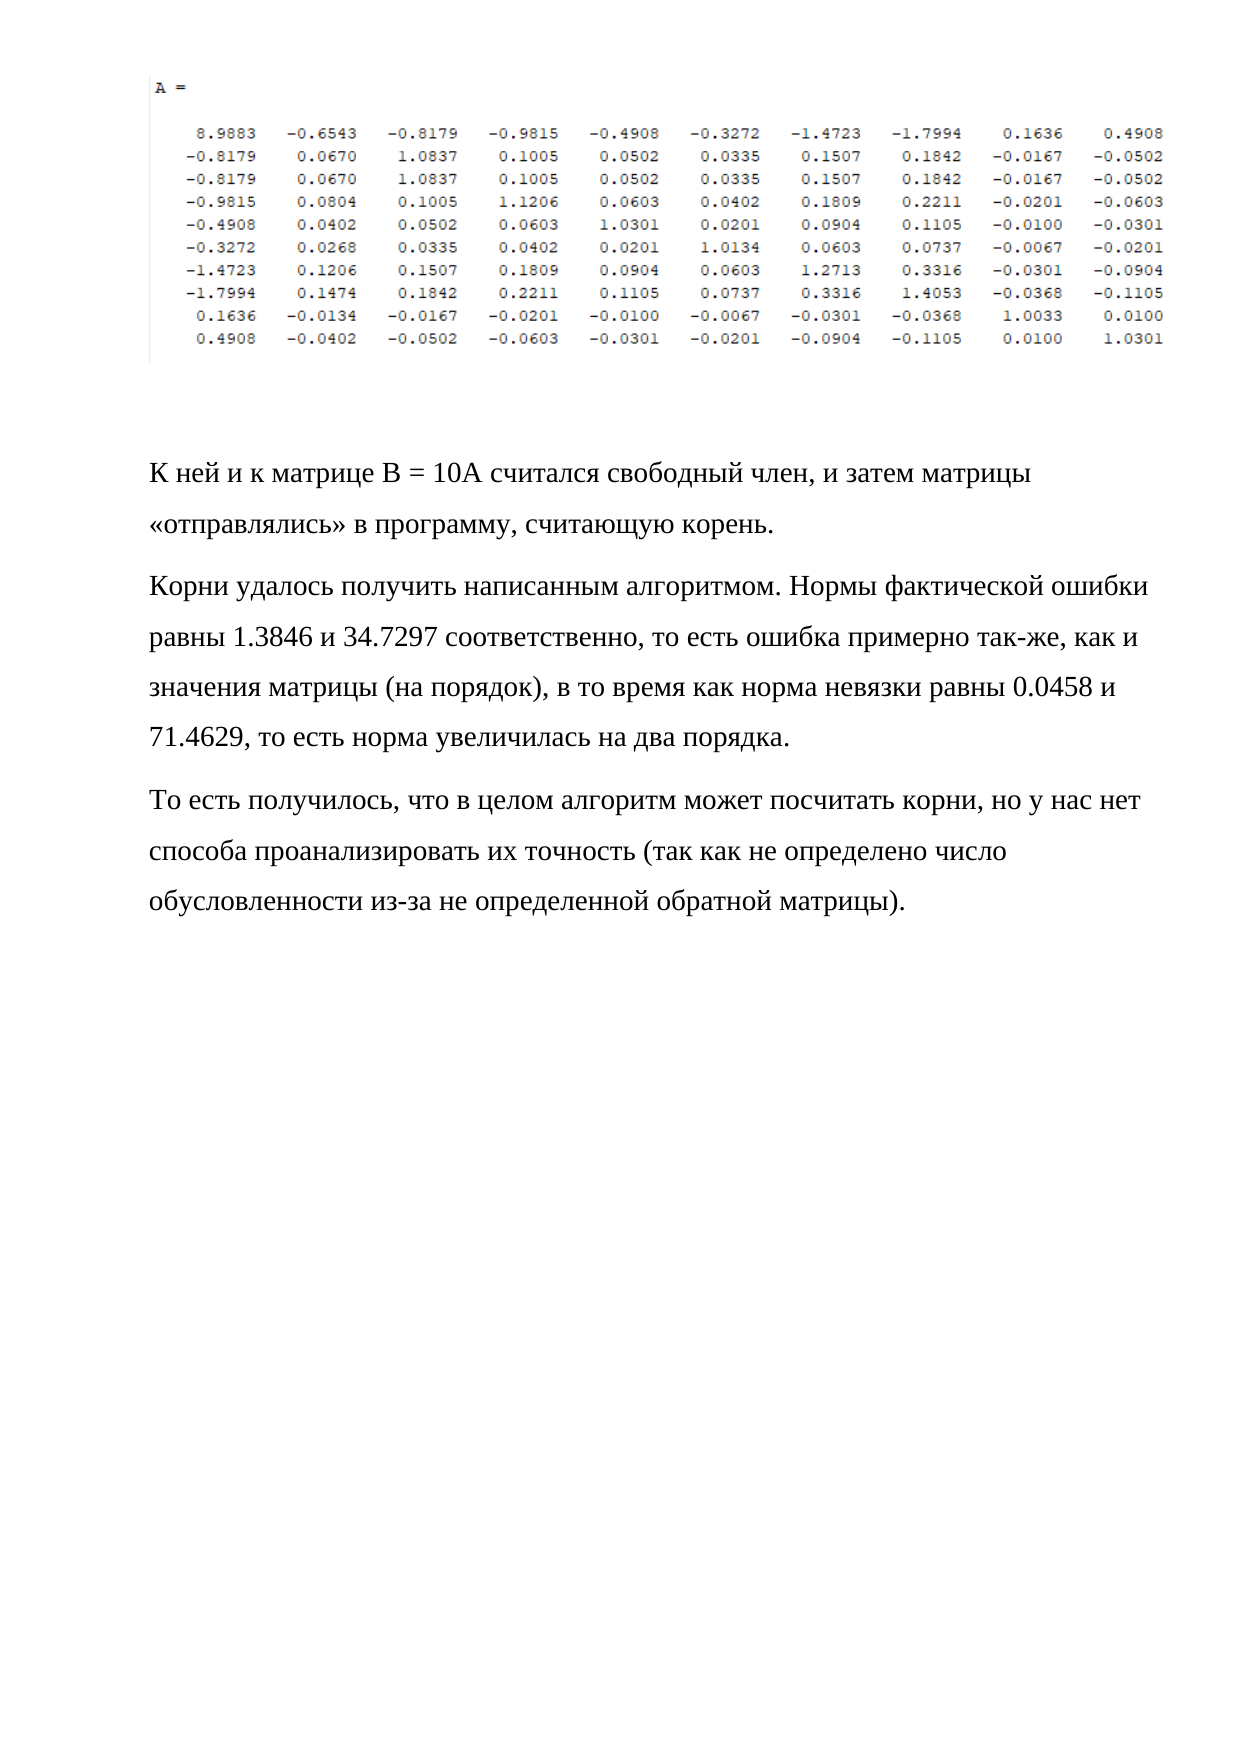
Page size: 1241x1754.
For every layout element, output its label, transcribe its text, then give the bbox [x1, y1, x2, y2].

text Корни удалось получить написанным алгоритмом. Нормы фактической ошибки равны 1.3846 и 34.7297 соответственно, то есть ошибка примерно так-же, как и значения матрицы (на порядок), в то время как норма невязки равны 0.0458 и 71.4629, то есть норма увеличилась на два порядка. [149, 568, 1165, 753]
text То есть получилось, что в целом алгоритм может посчитать корни, но у нас нет способа проанализировать их точность (так как не определено число обусловленности из-за не определенной обратной матрицы). [149, 782, 1165, 916]
picture [148, 75, 1213, 364]
text К ней и к матрице B = 10A считался свободный член, и затем матрицы «отправлялись» в программу, считающую корень. [149, 455, 1165, 539]
